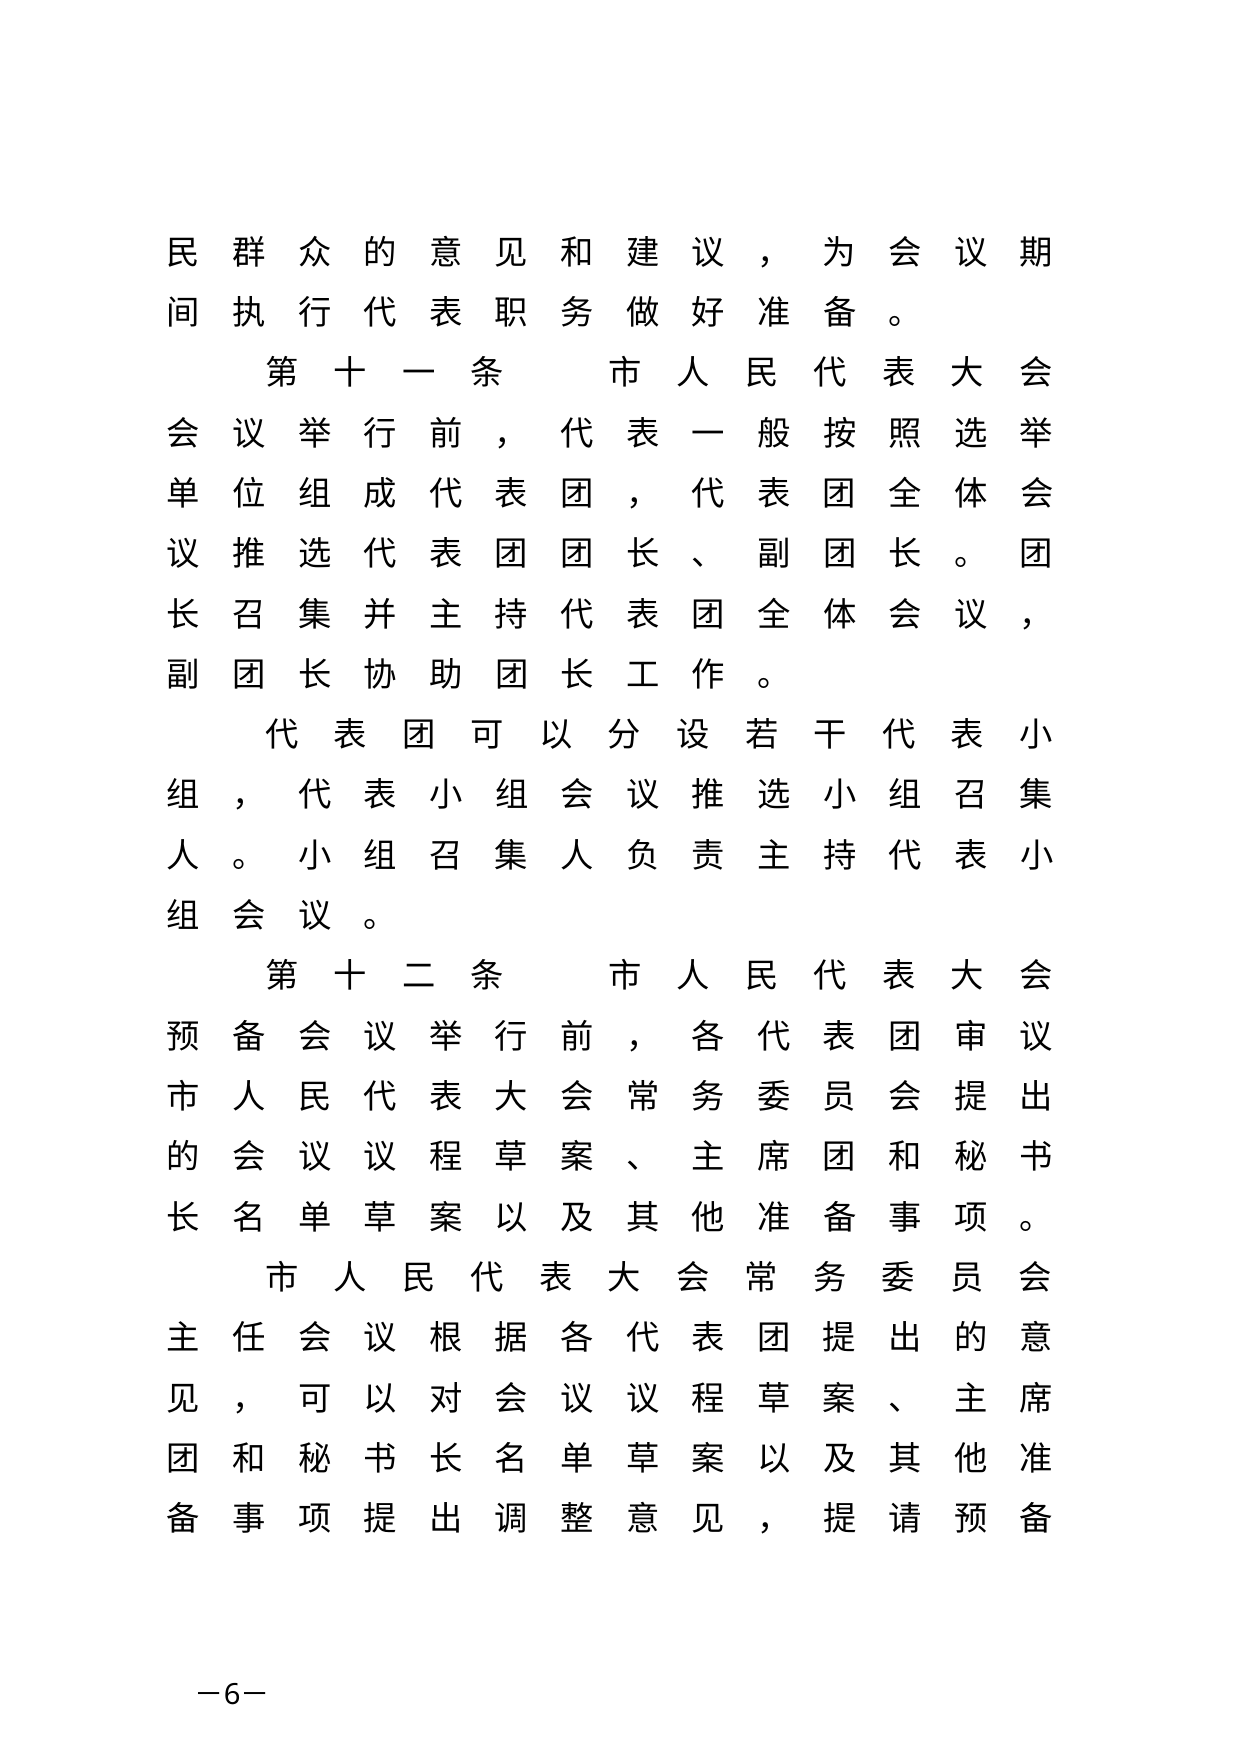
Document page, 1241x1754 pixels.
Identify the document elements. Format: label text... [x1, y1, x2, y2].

text 第十二条 市人民代表大会预备会议举行前，各代表团审议市人民代表大会常务委员会提出的会议议程草案、主席团和秘书长名单草案以及其他准备事项。 [167, 943, 1085, 1245]
text 第十一条 市人民代表大会会议举行前，代表一般按照选举单位组成代表团，代表团全体会议推选代表团团长、副团长。团长召集并主持代表团全体会议，副团长协助团长工作。 [167, 340, 1085, 702]
text 代表团可以分设若干代表小组，代表小组会议推选小组召集人。小组召集人负责主持代表小组会议。 [167, 702, 1085, 943]
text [167, 1245, 1085, 1546]
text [167, 219, 1085, 340]
